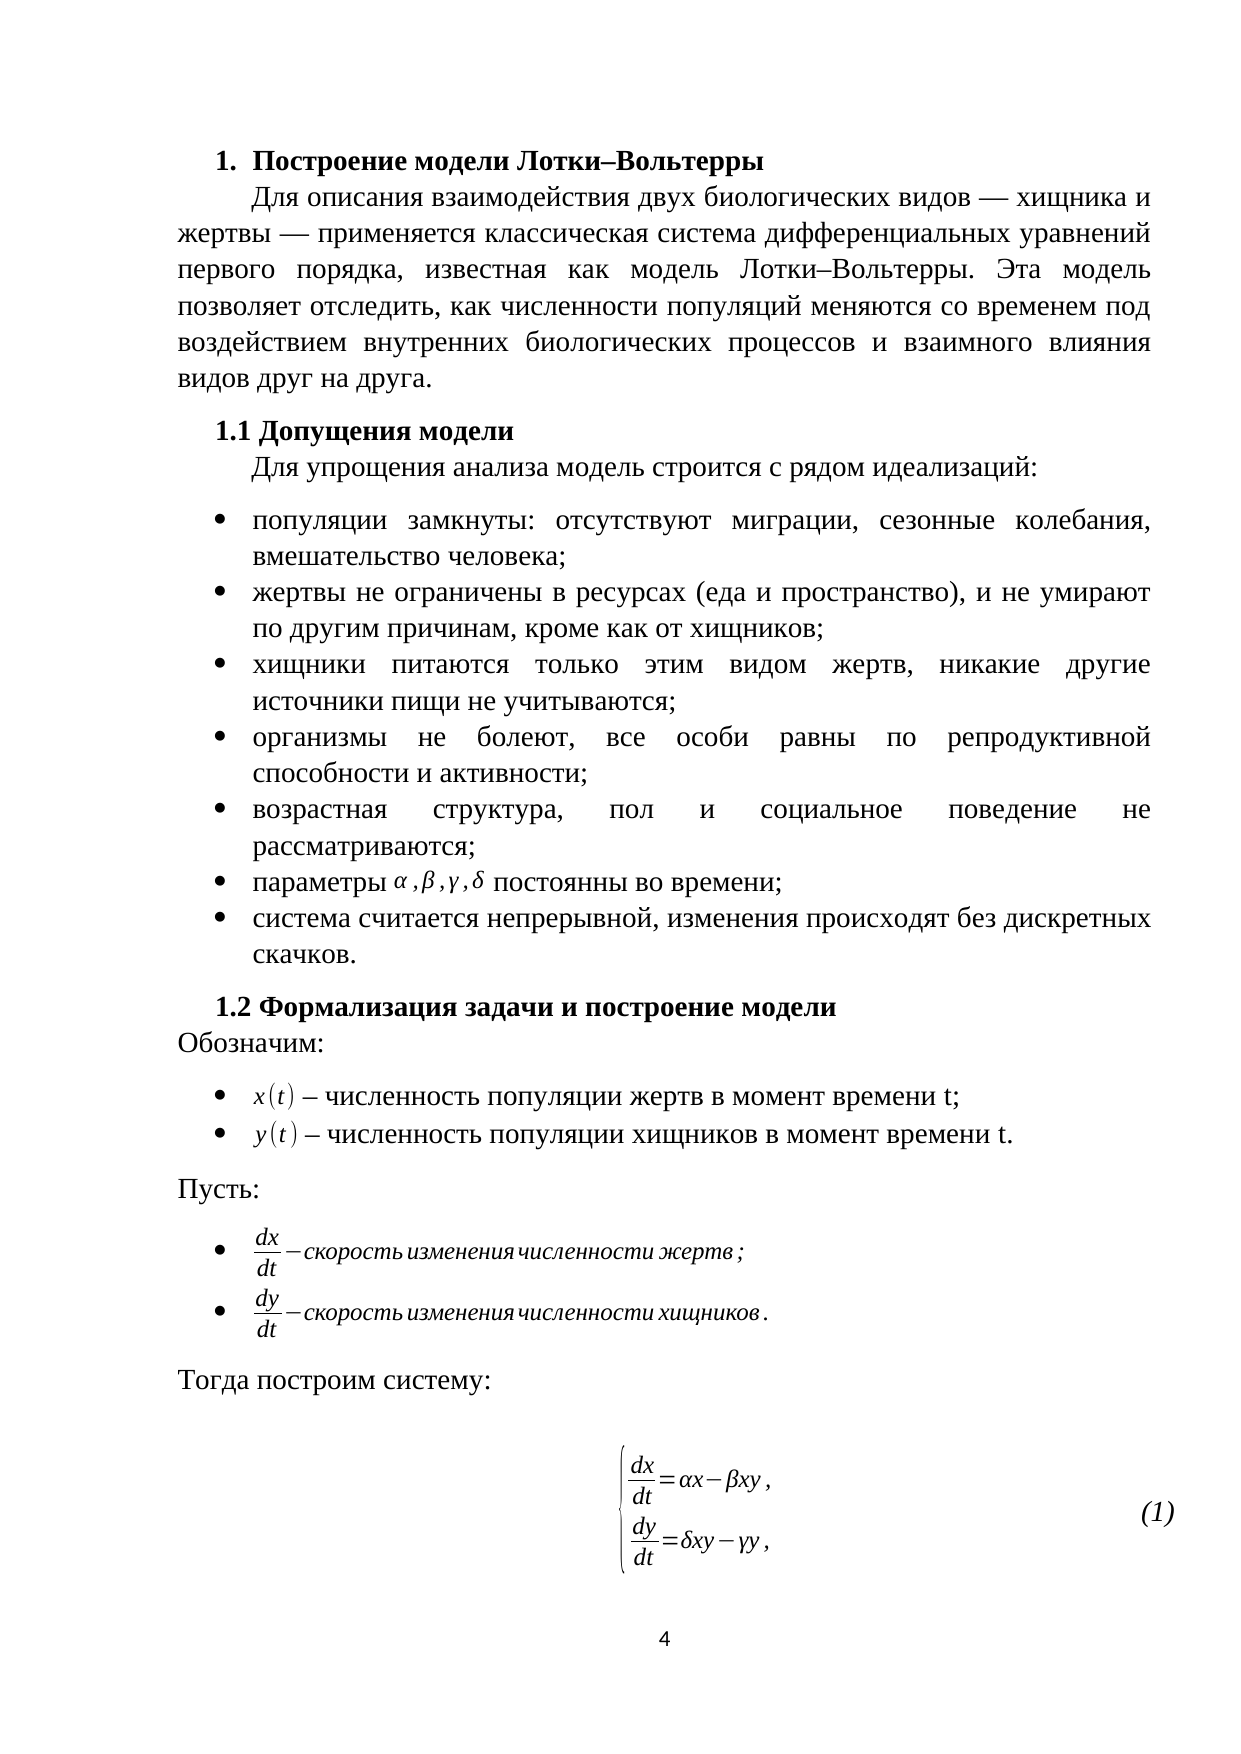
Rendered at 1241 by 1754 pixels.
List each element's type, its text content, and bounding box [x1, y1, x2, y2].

list хищники питаются только этим видом жертв, никакие другие источники пищи не учитываются; [215, 647, 1152, 716]
list – численность популяции хищников в момент времени t. [215, 1116, 1152, 1151]
list система считается непрерывной, изменения происходят без дискретных скачков. [215, 900, 1152, 970]
table_header [291, 1416, 1100, 1605]
list жертвы не ограничены в ресурсах (еда и пространство), и не умирают по другим причинам, кроме как от хищников; [215, 574, 1152, 644]
list – численность популяции жертв в момент времени t; [215, 1078, 1152, 1113]
list возрастная структура, пол и социальное поведение не рассматриваются; [215, 791, 1152, 861]
list параметры постоянны во времени; [215, 864, 1152, 897]
subtitle Построение модели Лотки–Вольтерры [215, 143, 1152, 177]
list популяции замкнуты: отсутствуют миграции, сезонные колебания, вмешательство человека; [215, 502, 1152, 572]
text Тогда построим систему: [177, 1362, 1152, 1396]
text Для описания взаимодействия двух биологических видов — хищника и жертвы — применяется классическая система дифференциальных уравнений первого порядка, известная как модель Лотки–Вольтерры. Эта модель позволяет отследить, как численности популяций меняются со временем под воздействием внутренних биологических процессов и взаимного влияния видов друг на друга. [177, 179, 1152, 393]
text Пусть: [177, 1171, 1152, 1204]
text Для упрощения анализа модель строится с рядом идеализаций: [177, 449, 1152, 482]
table_header (1) [1101, 1416, 1188, 1605]
list организмы не болеют, все особи равны по репродуктивной способности и активности; [215, 719, 1152, 789]
subtitle Формализация задачи и построение модели [215, 989, 1152, 1023]
subtitle Допущения модели [215, 413, 1152, 446]
text Обозначим: [177, 1025, 1152, 1059]
